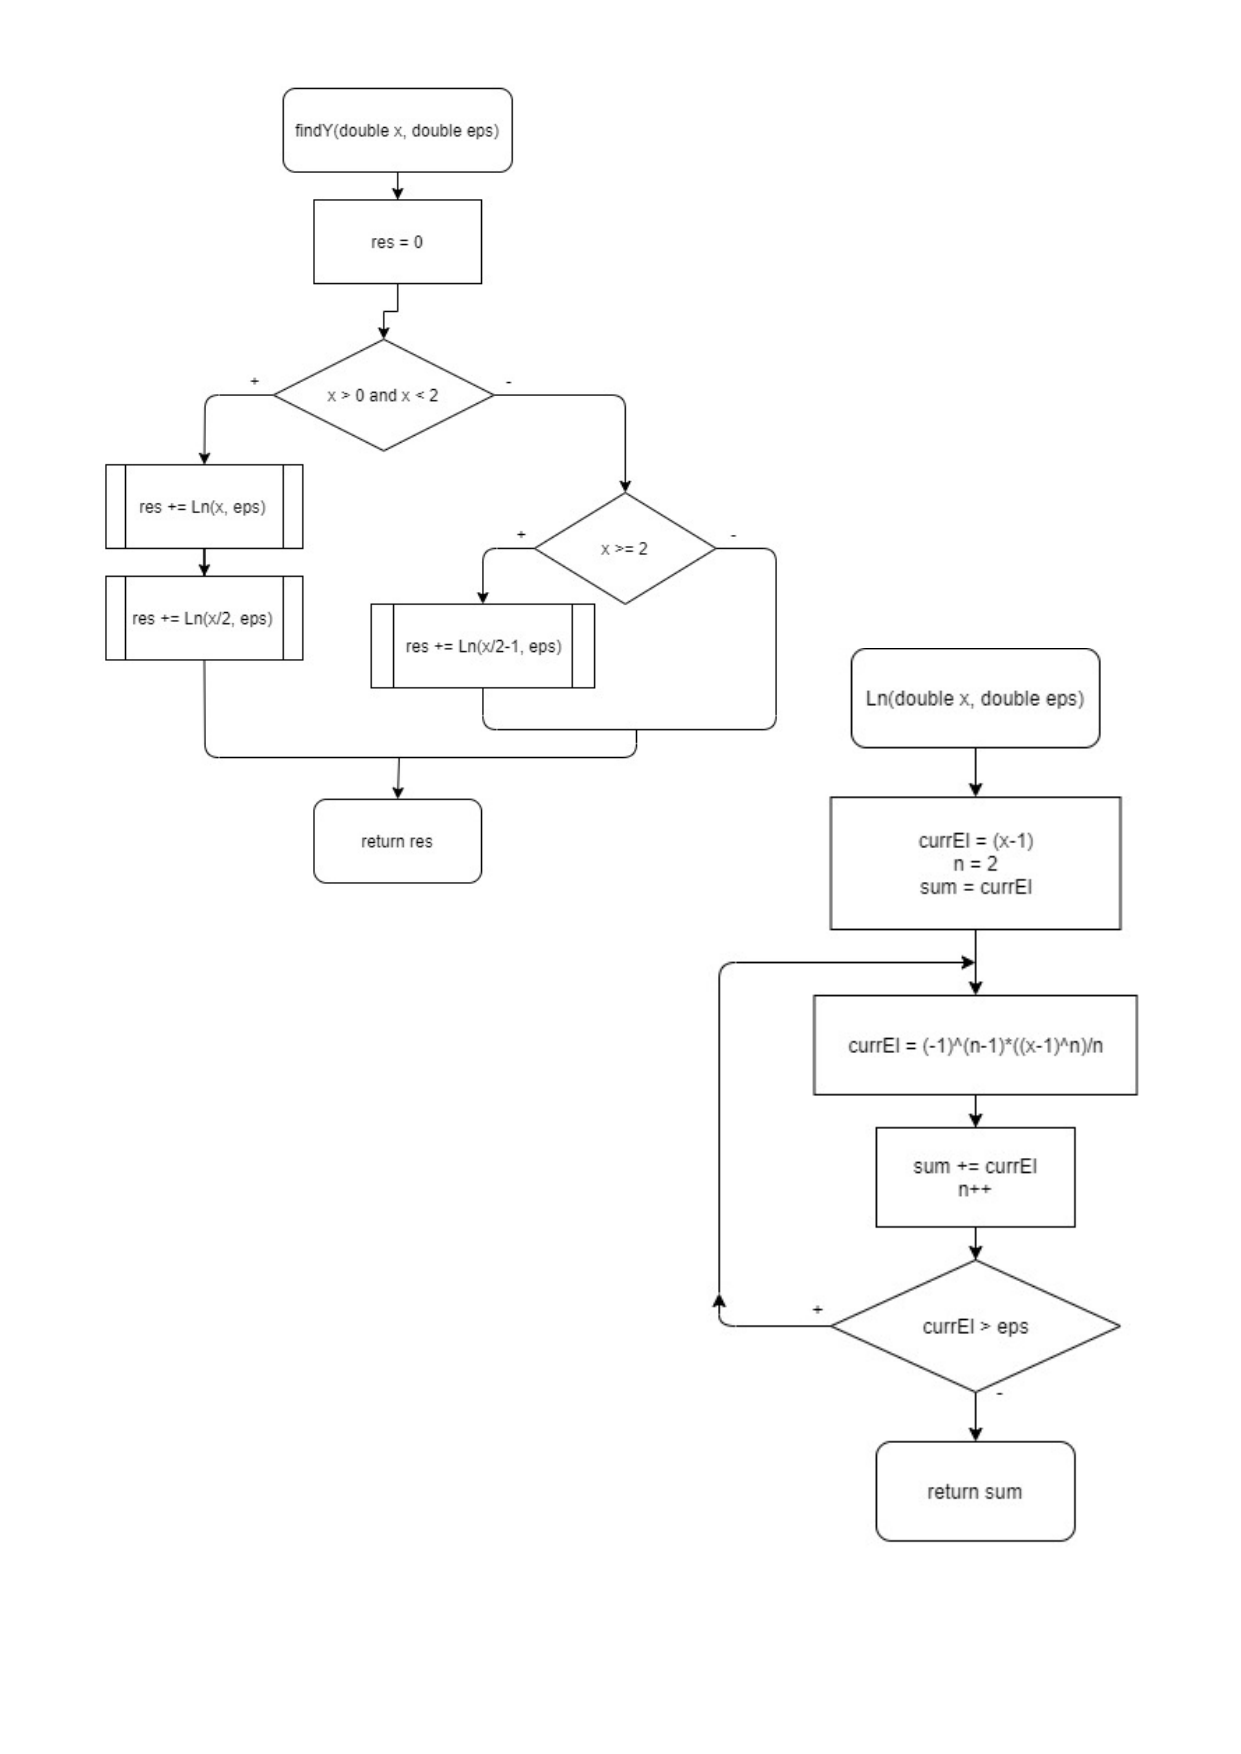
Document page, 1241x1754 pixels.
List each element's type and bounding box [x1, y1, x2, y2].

picture [75, 75, 1139, 1676]
